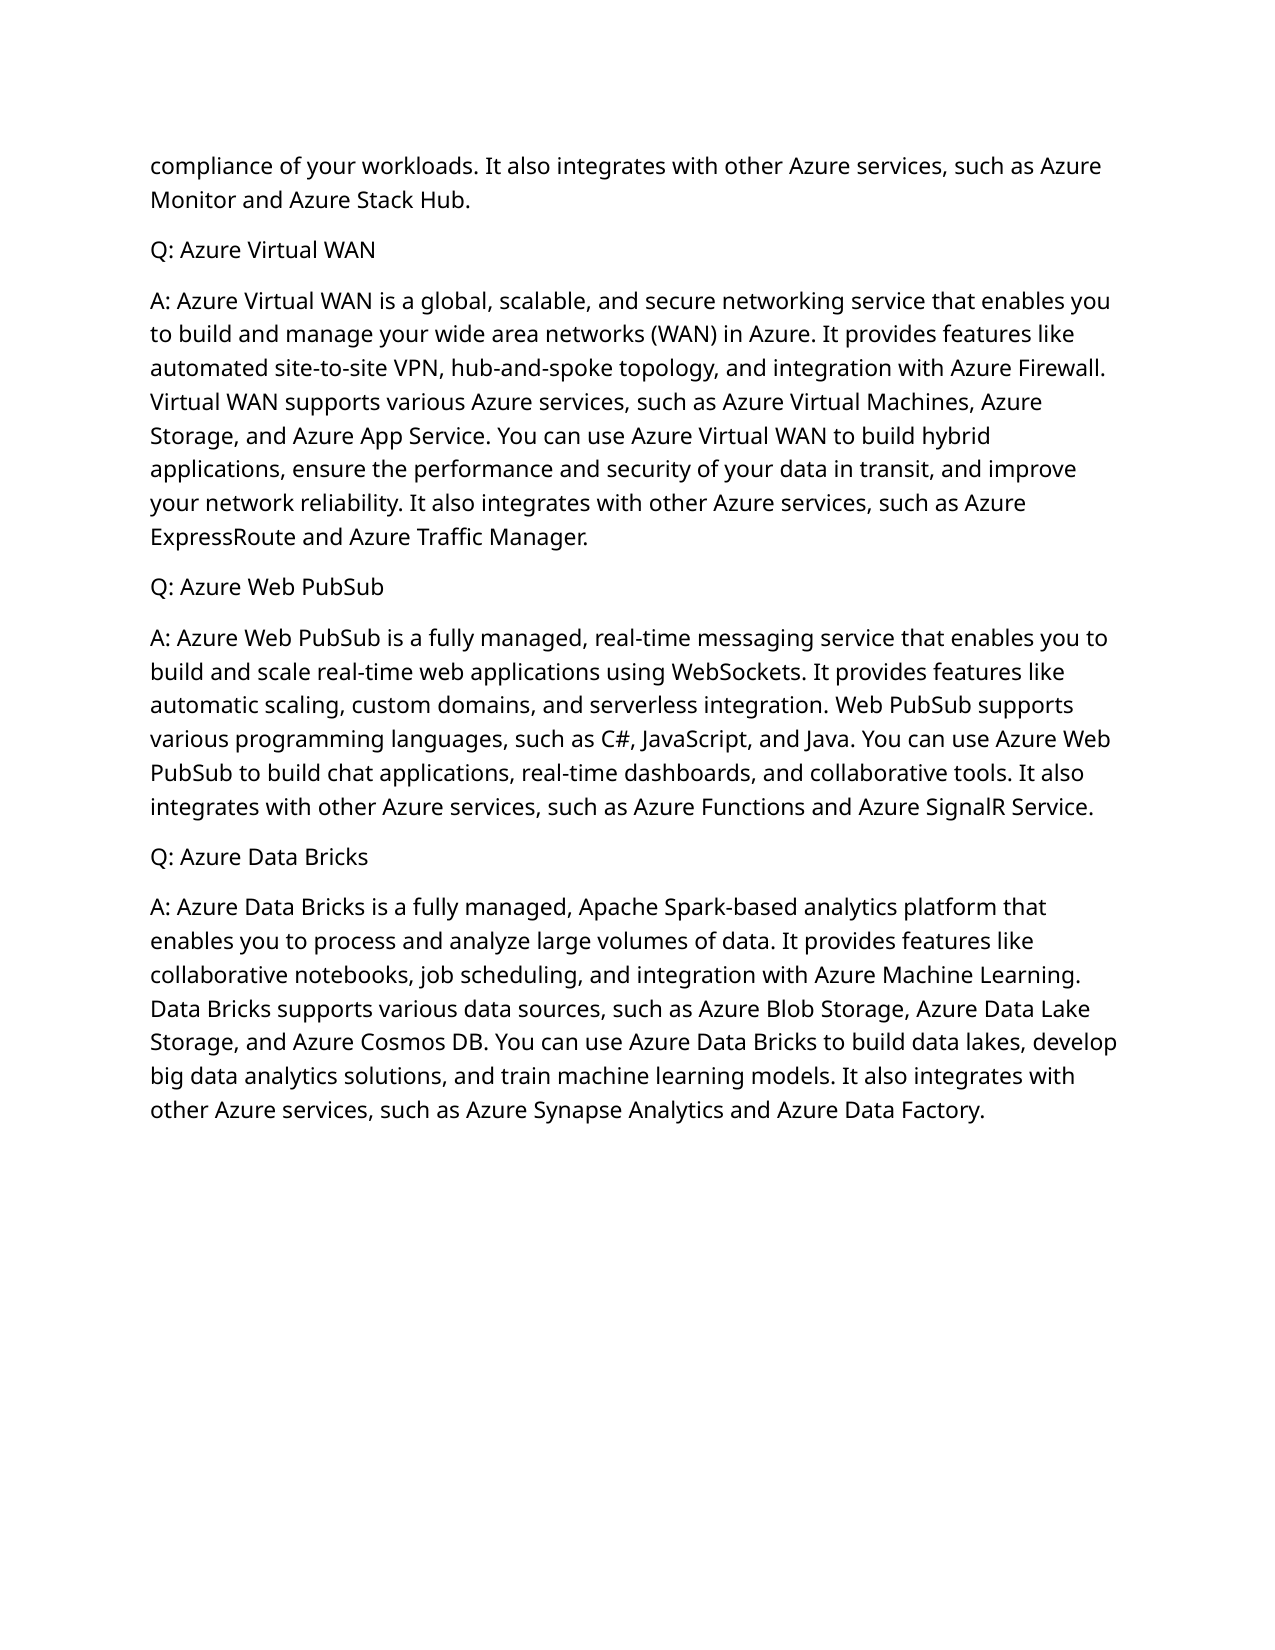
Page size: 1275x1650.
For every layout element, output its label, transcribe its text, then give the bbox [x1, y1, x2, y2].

text Q: Azure Data Bricks [150, 841, 1125, 872]
text Q: Azure Virtual WAN [150, 234, 1125, 265]
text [150, 150, 1125, 215]
text A: Azure Web PubSub is a fully managed, real-time messaging service that enables you to build and scale real-time web applications using WebSockets. It provides features like automatic scaling, custom domains, and serverless integration. Web PubSub supports various programming languages, such as C#, JavaScript, and Java. You can use Azure Web PubSub to build chat applications, real-time dashboards, and collaborative tools. It also integrates with other Azure services, such as Azure Functions and Azure SignalR Service. [150, 622, 1125, 822]
text A: Azure Data Bricks is a fully managed, Apache Spark-based analytics platform that enables you to process and analyze large volumes of data. It provides features like collaborative notebooks, job scheduling, and integration with Azure Machine Learning. Data Bricks supports various data sources, such as Azure Blob Storage, Azure Data Lake Storage, and Azure Cosmos DB. You can use Azure Data Bricks to build data lakes, develop big data analytics solutions, and train machine learning models. It also integrates with other Azure services, such as Azure Synapse Analytics and Azure Data Factory. [150, 891, 1125, 1125]
text A: Azure Virtual WAN is a global, scalable, and secure networking service that enables you to build and manage your wide area networks (WAN) in Azure. It provides features like automated site-to-site VPN, hub-and-spoke topology, and integration with Azure Firewall. Virtual WAN supports various Azure services, such as Azure Virtual Machines, Azure Storage, and Azure App Service. You can use Azure Virtual WAN to build hybrid applications, ensure the performance and security of your data in transit, and improve your network reliability. It also integrates with other Azure services, such as Azure ExpressRoute and Azure Traffic Manager. [150, 284, 1125, 552]
text Q: Azure Web PubSub [150, 571, 1125, 602]
